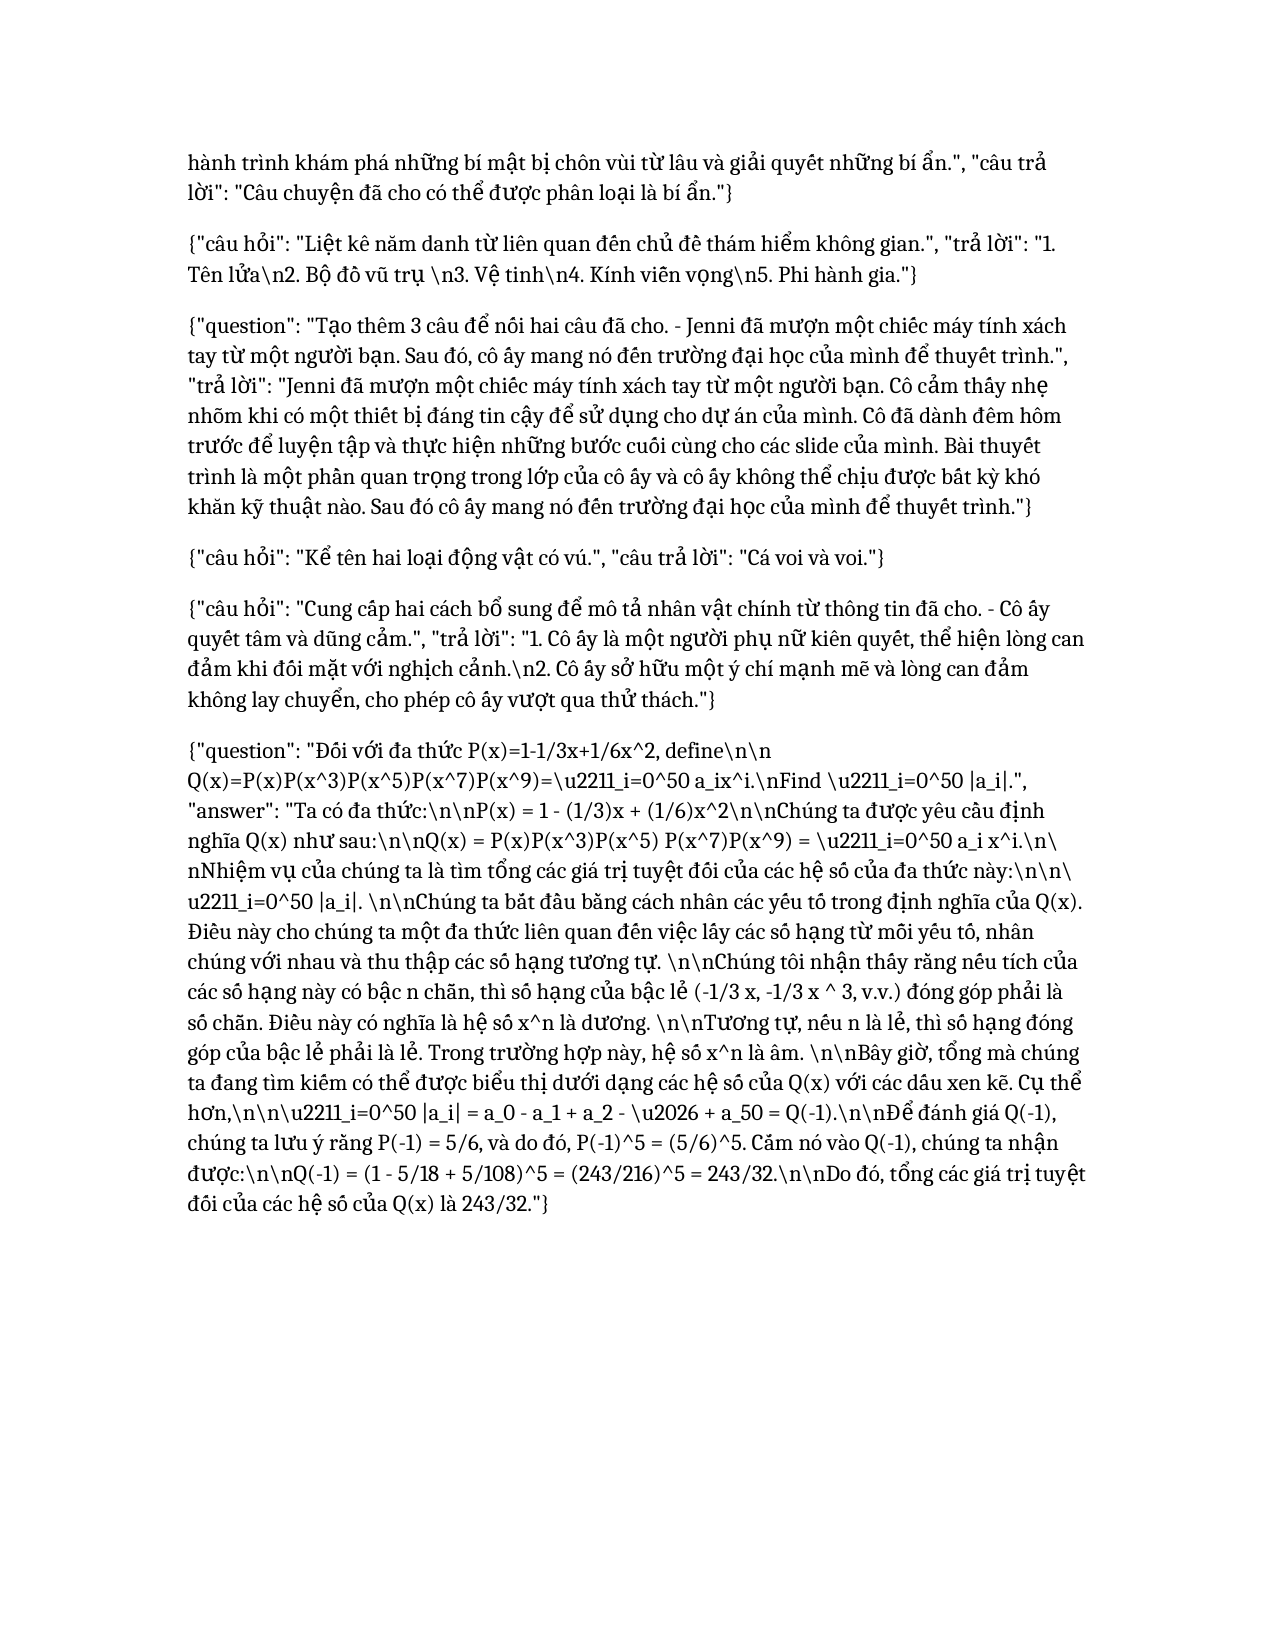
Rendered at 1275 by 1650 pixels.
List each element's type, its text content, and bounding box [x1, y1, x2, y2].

text {"câu hỏi": "Liệt kê năm danh từ liên quan đến chủ đề thám hiểm không gian.", "trả lời": "1. Tên lửa\n2. Bộ đồ vũ trụ \n3. Vệ tinh\n4. Kính viễn vọng\n5. Phi hành gia."} [187, 231, 1087, 288]
text {"câu hỏi": "Kể tên hai loại động vật có vú.", "câu trả lời": "Cá voi và voi."} [187, 545, 1087, 571]
text {"câu hỏi": "Cung cấp hai cách bổ sung để mô tả nhân vật chính từ thông tin đã cho. - Cô ấy quyết tâm và dũng cảm.", "trả lời": "1. Cô ấy là một người phụ nữ kiên quyết, thể hiện lòng can đảm khi đối mặt với nghịch cảnh.\n2. Cô ấy sở hữu một ý chí mạnh mẽ và lòng can đảm không lay chuyển, cho phép cô ấy vượt qua thử thách."} [187, 596, 1087, 713]
text {"question": "Tạo thêm 3 câu để nối hai câu đã cho. - Jenni đã mượn một chiếc máy tính xách tay từ một người bạn. Sau đó, cô ấy mang nó đến trường đại học của mình để thuyết trình.", "trả lời": "Jenni đã mượn một chiếc máy tính xách tay từ một người bạn. Cô cảm thấy nhẹ nhõm khi có một thiết bị đáng tin cậy để sử dụng cho dự án của mình. Cô đã dành đêm hôm trước để luyện tập và thực hiện những bước cuối cùng cho các slide của mình. Bài thuyết trình là một phần quan trọng trong lớp của cô ấy và cô ấy không thể chịu được bất kỳ khó khăn kỹ thuật nào. Sau đó cô ấy mang nó đến trường đại học của mình để thuyết trình."} [187, 312, 1087, 520]
text {"question": "Đối với đa thức P(x)=1-1/3x+1/6x^2, define\n\n Q(x)=P(x)P(x^3)P(x^5)P(x^7)P(x^9)=\u2211_i=0^50 a_ix^i.\nFind \u2211_i=0^50 |a_i|.", "answer": "Ta có đa thức:\n\nP(x) = 1 - (1/3)x + (1/6)x^2\n\nChúng ta được yêu cầu định nghĩa Q(x) như sau:\n\nQ(x) = P(x)P(x^3)P(x^5) P(x^7)P(x^9) = \u2211_i=0^50 a_i x^i.\n\nNhiệm vụ của chúng ta là tìm tổng các giá trị tuyệt đối của các hệ số của đa thức này:\n\n\u2211_i=0^50 |a_i|. \n\nChúng ta bắt đầu bằng cách nhân các yếu tố trong định nghĩa của Q(x). Điều này cho chúng ta một đa thức liên quan đến việc lấy các số hạng từ mỗi yếu tố, nhân chúng với nhau và thu thập các số hạng tương tự. \n\nChúng tôi nhận thấy rằng nếu tích của các số hạng này có bậc n chẵn, thì số hạng của bậc lẻ (-1/3 x, -1/3 x ^ 3, v.v.) đóng góp phải là số chẵn. Điều này có nghĩa là hệ số x^n là dương. \n\nTương tự, nếu n là lẻ, thì số hạng đóng góp của bậc lẻ phải là lẻ. Trong trường hợp này, hệ số x^n là âm. \n\nBây giờ, tổng mà chúng ta đang tìm kiếm có thể được biểu thị dưới dạng các hệ số của Q(x) với các dấu xen kẽ. Cụ thể hơn,\n\n\u2211_i=0^50 |a_i| = a_0 - a_1 + a_2 - \u2026 + a_50 = Q(-1).\n\nĐể đánh giá Q(-1), chúng ta lưu ý rằng P(-1) = 5/6, và do đó, P(-1)^5 = (5/6)^5. Cắm nó vào Q(-1), chúng ta nhận được:\n\nQ(-1) = (1 - 5/18 + 5/108)^5 = (243/216)^5 = 243/32.\n\nDo đó, tổng các giá trị tuyệt đối của các hệ số của Q(x) là 243/32."} [187, 737, 1087, 1217]
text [187, 150, 1087, 207]
